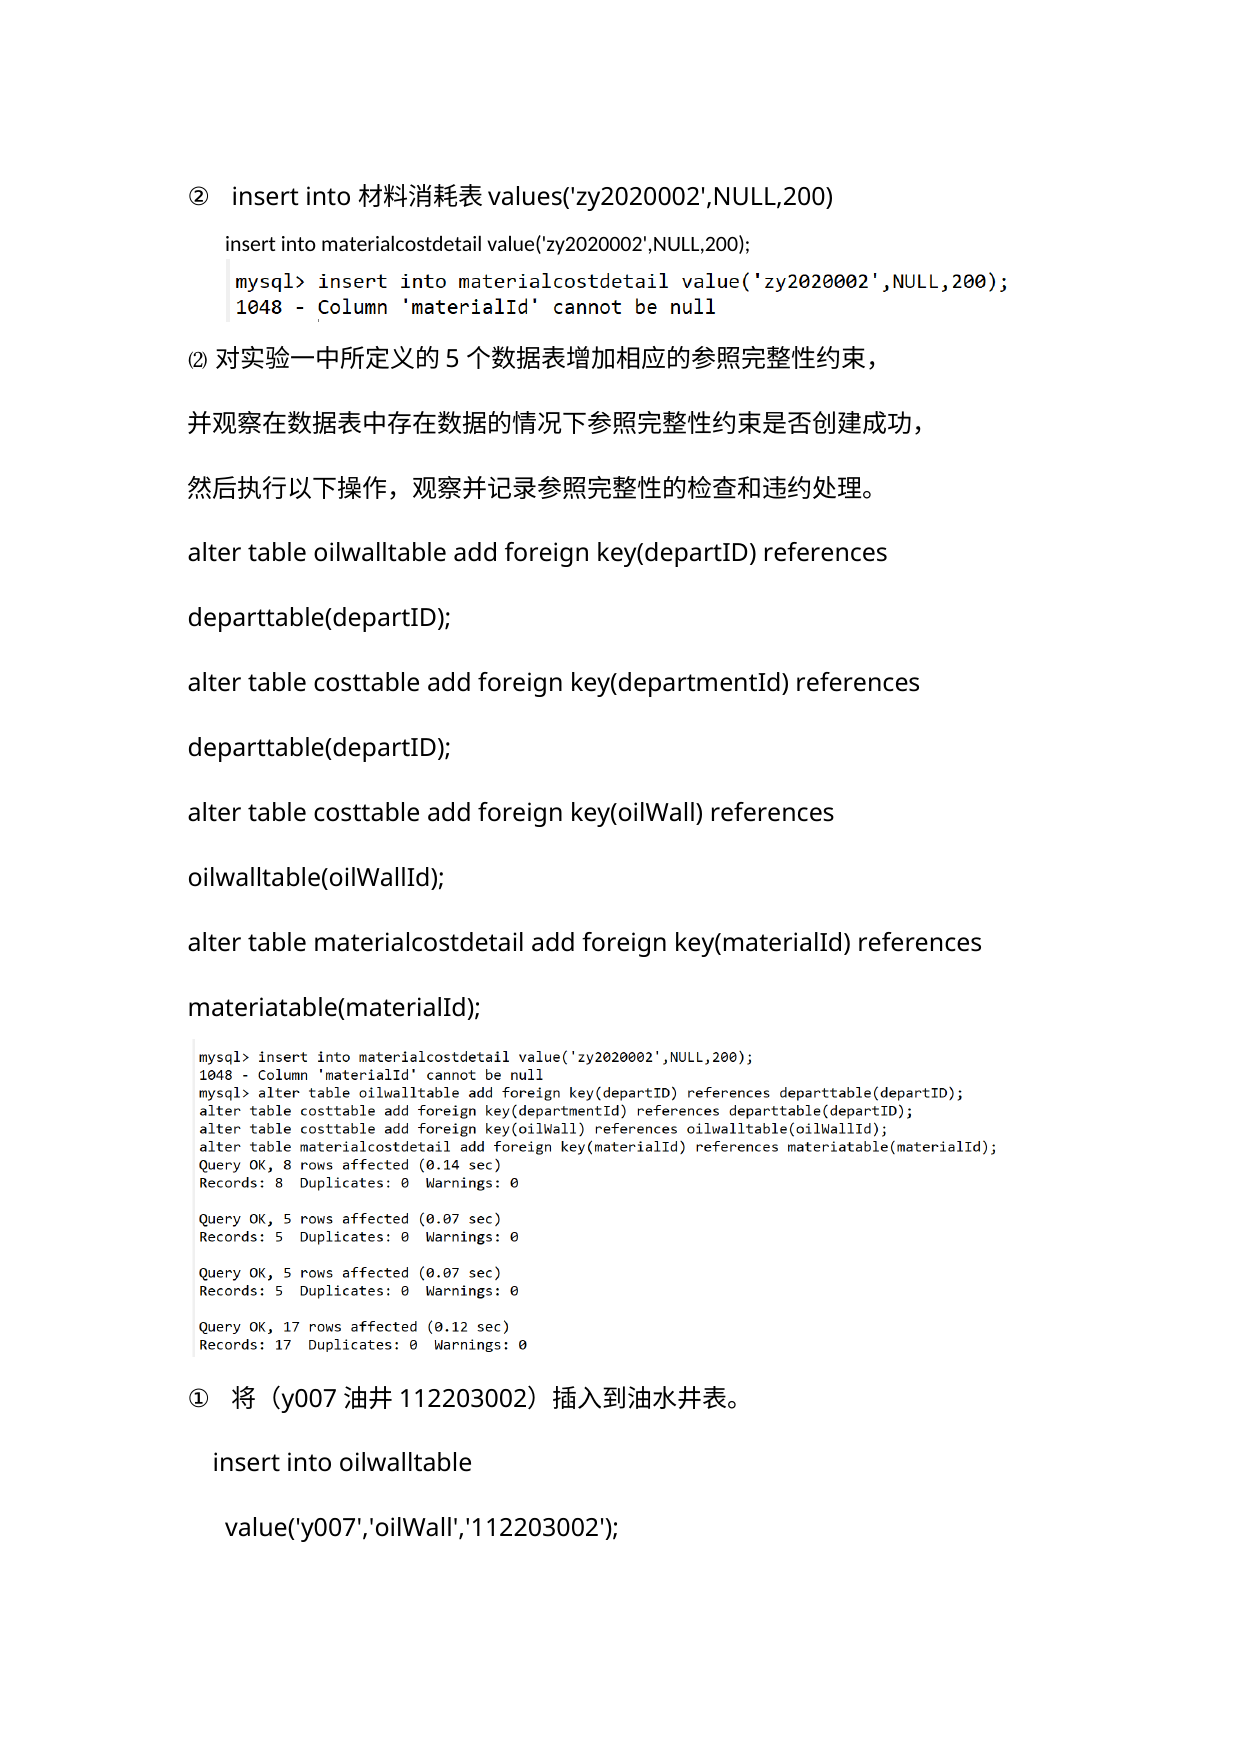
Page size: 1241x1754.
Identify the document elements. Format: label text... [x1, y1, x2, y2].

text insert into oilwalltable [187, 1429, 1053, 1494]
picture [225, 259, 1085, 322]
picture [187, 1039, 1053, 1357]
text alter table oilwalltable add foreign key(departID) references departtable(departID); [187, 519, 1053, 649]
text ⑵ 对实验一中所定义的5 个数据表增加相应的参照完整性约束， [187, 324, 1053, 389]
list value('y007','oilWall','112203002'); [225, 1494, 1053, 1559]
text 并观察在数据表中存在数据的情况下参照完整性约束是否创建成功， [187, 389, 1053, 454]
text alter table costtable add foreign key(departmentId) references departtable(departID); [187, 649, 1053, 779]
text 然后执行以下操作，观察并记录参照完整性的检查和违约处理。 [187, 454, 1053, 519]
list insert into materialcostdetail value('zy2020002',NULL,200); [225, 227, 1053, 259]
list 将（y007 油井112203002）插入到油水井表。 [187, 1364, 1053, 1429]
text alter table costtable add foreign key(oilWall) references oilwalltable(oilWallId); [187, 779, 1053, 909]
text alter table materialcostdetail add foreign key(materialId) references materiatable(materialId); [187, 909, 1053, 1039]
list insert into 材料消耗表values('zy2020002',NULL,200) [187, 162, 1053, 227]
